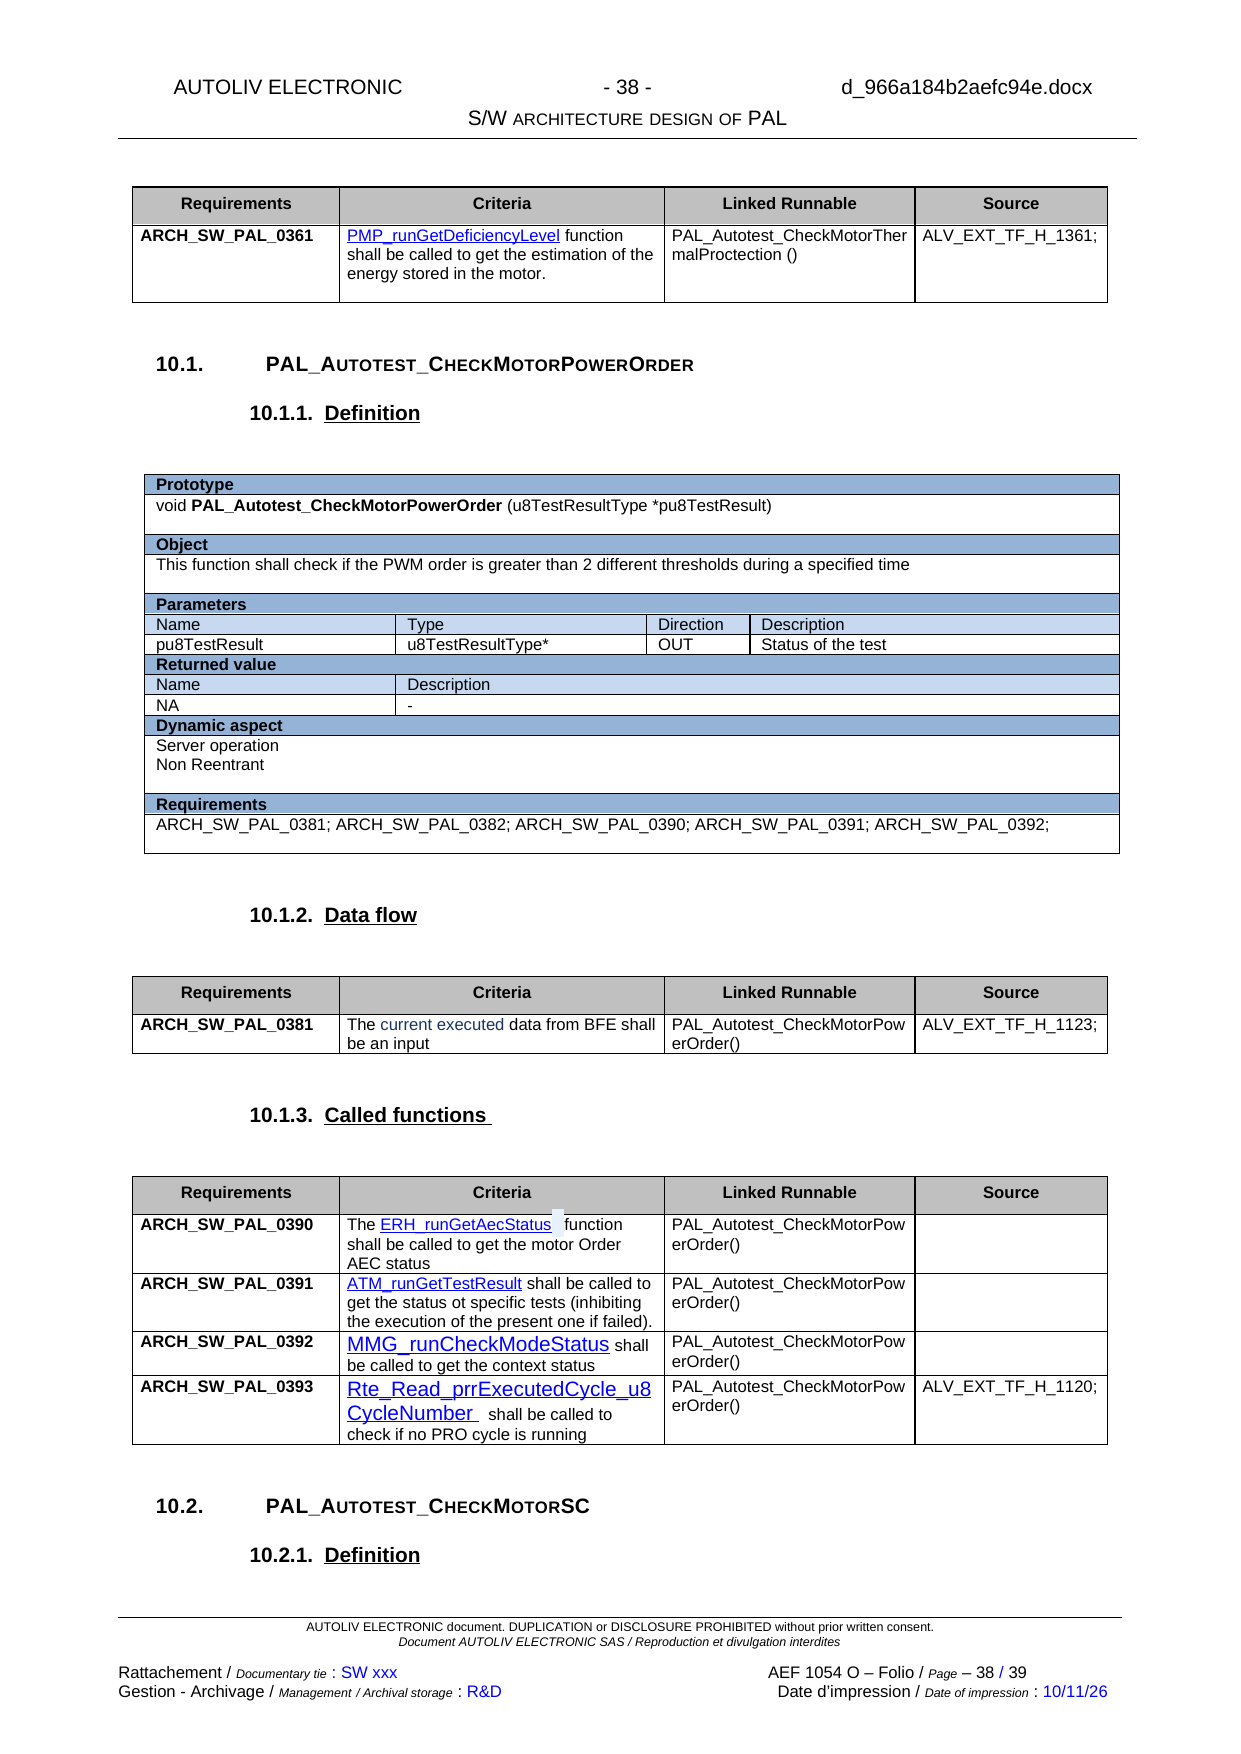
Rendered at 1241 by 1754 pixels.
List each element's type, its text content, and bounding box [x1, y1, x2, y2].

subtitle PAL_Autotest_CheckMotorSC [156, 1493, 1122, 1517]
table_header Requirements [133, 977, 339, 1014]
subtitle Definition [249, 1542, 1122, 1566]
table_cell Parameters [145, 594, 1119, 613]
table_cell Description [751, 615, 1119, 634]
table_header Criteria [340, 977, 664, 1014]
table_cell This function shall check if the PWM order is greater than 2 different thresholds during a specified time [145, 555, 1119, 593]
table_cell - [396, 695, 1119, 714]
table_cell Name [145, 615, 395, 634]
table_cell [916, 1215, 1107, 1273]
table_cell ARCH_SW_PAL_0381; ARCH_SW_PAL_0382; ARCH_SW_PAL_0390; ARCH_SW_PAL_0391; ARCH_SW_PAL_0392; [145, 815, 1119, 853]
table_cell void PAL_Autotest_CheckMotorPowerOrder (u8TestResultType *pu8TestResult) [145, 495, 1119, 534]
table_cell ALV_EXT_TF_H_1361; [916, 226, 1107, 302]
table_cell The current executed data from BFE shall be an input [340, 1015, 664, 1053]
table_cell Name [145, 675, 395, 694]
table_cell ALV_EXT_TF_H_1123; [916, 1015, 1107, 1053]
table_cell [916, 1274, 1107, 1331]
table_cell ARCH_SW_PAL_0391 [133, 1274, 339, 1331]
table_header Requirements [133, 188, 339, 224]
table_header Prototype [145, 475, 1119, 494]
table_cell MMG_runCheckModeStatus shall be called to get the context status [340, 1332, 664, 1375]
table_cell [916, 1332, 1107, 1375]
table_cell PAL_Autotest_CheckMotorThermalProctection () [665, 226, 914, 302]
table_cell Server operation Non Reentrant [145, 736, 1119, 793]
subtitle Definition [249, 401, 1122, 425]
table_cell PAL_Autotest_CheckMotorPowerOrder() [665, 1274, 914, 1331]
table_cell PAL_Autotest_CheckMotorPowerOrder() [665, 1376, 914, 1443]
table_cell ALV_EXT_TF_H_1120; [916, 1376, 1107, 1443]
table_cell ARCH_SW_PAL_0361 [133, 226, 339, 302]
table_header Requirements [133, 1177, 339, 1214]
table_header Linked Runnable [665, 188, 914, 224]
table_cell Status of the test [751, 635, 1119, 654]
table_cell PAL_Autotest_CheckMotorPowerOrder() [665, 1215, 914, 1273]
table_cell Direction [647, 615, 749, 634]
table_cell The ERH_runGetAecStatus function shall be called to get the motor Order AEC status [340, 1215, 664, 1273]
table_header Source [916, 977, 1107, 1014]
table_cell Rte_Read_prrExecutedCycle_u8CycleNumber shall be called to check if no PRO cycle is running [340, 1376, 664, 1443]
table_cell Returned value [145, 655, 1119, 674]
table_cell ARCH_SW_PAL_0393 [133, 1376, 339, 1443]
table_cell Requirements [145, 794, 1119, 813]
table_cell Dynamic aspect [145, 716, 1119, 735]
table_cell PAL_Autotest_CheckMotorPowerOrder() [665, 1332, 914, 1375]
table_header Linked Runnable [665, 1177, 914, 1214]
table_cell u8TestResultType* [396, 635, 646, 654]
table_cell Object [145, 535, 1119, 554]
table_cell ARCH_SW_PAL_0390 [133, 1215, 339, 1273]
table_cell Type [396, 615, 646, 634]
subtitle PAL_Autotest_CheckMotorPowerOrder [156, 352, 1122, 376]
table_cell OUT [647, 635, 749, 654]
table_cell PMP_runGetDeficiencyLevel function shall be called to get the estimation of the energy stored in the motor. [340, 226, 664, 302]
table_cell PAL_Autotest_CheckMotorPowerOrder() [665, 1015, 914, 1053]
table_header Source [916, 1177, 1107, 1214]
table_header Linked Runnable [665, 977, 914, 1014]
table_cell ATM_runGetTestResult shall be called to get the status ot specific tests (inhibiting the execution of the present one if failed). [340, 1274, 664, 1331]
table_cell Description [396, 675, 1119, 694]
table_header Source [916, 188, 1107, 224]
subtitle Called functions [249, 1103, 1122, 1127]
table_header Criteria [340, 1177, 664, 1214]
table_cell ARCH_SW_PAL_0381 [133, 1015, 339, 1053]
table_cell pu8TestResult [145, 635, 395, 654]
table_cell NA [145, 695, 395, 714]
table_header Criteria [340, 188, 664, 224]
subtitle Data flow [249, 903, 1122, 927]
table_cell ARCH_SW_PAL_0392 [133, 1332, 339, 1375]
